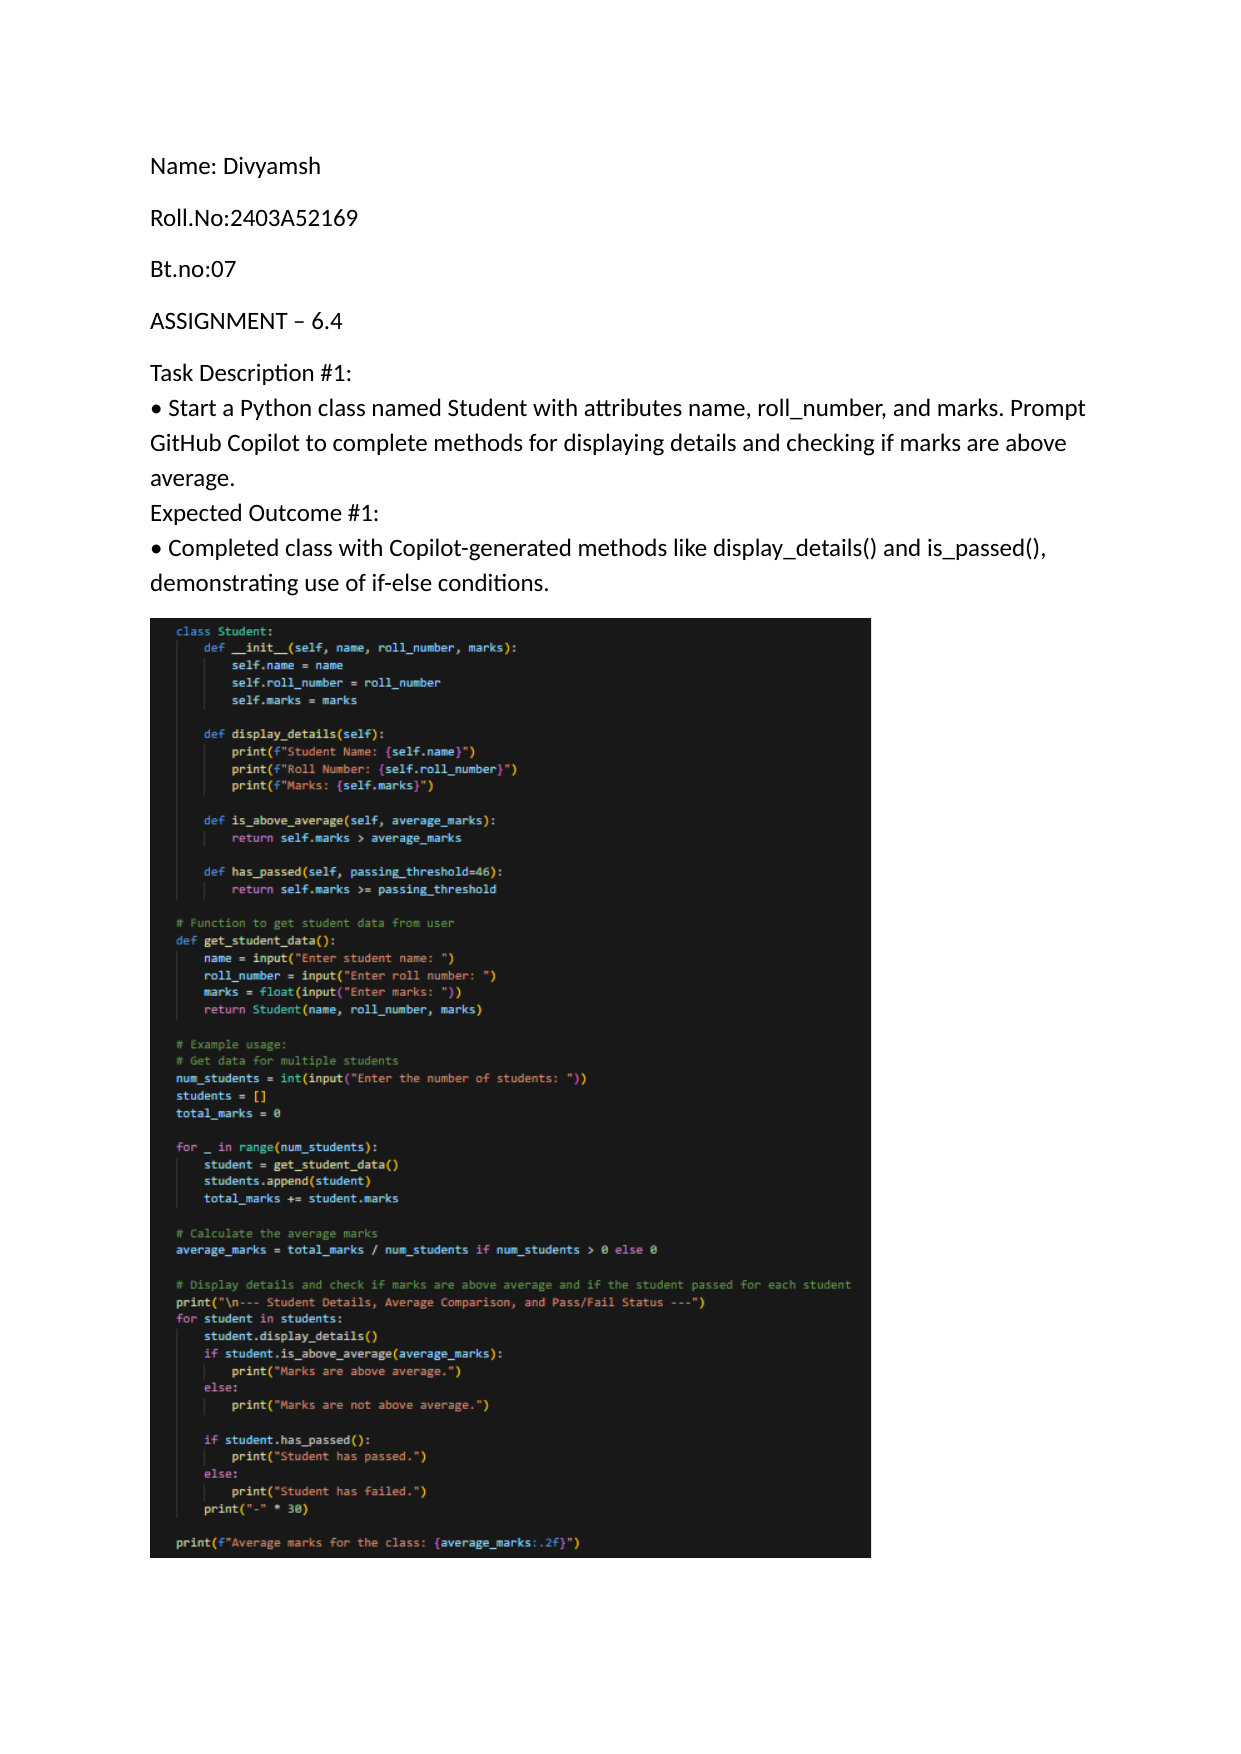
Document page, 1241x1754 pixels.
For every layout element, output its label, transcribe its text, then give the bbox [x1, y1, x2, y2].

text Bt.no:07 [150, 253, 1090, 284]
text Roll.No:2403A52169 [150, 202, 1090, 232]
text Name: Divyamsh [150, 150, 1090, 181]
text ASSIGNMENT – 6.4 [150, 305, 1090, 336]
picture [150, 618, 872, 1558]
text Task Description #1: • Start a Python class named Student with attributes name, roll_number, and marks. Prompt GitHub Copilot to complete methods for displaying details and checking if marks are above average. Expected Outcome #1: • Completed class with Copilot-generated methods like display_details() and is_passed(), demonstrating use of if-else conditions. [150, 357, 1090, 597]
